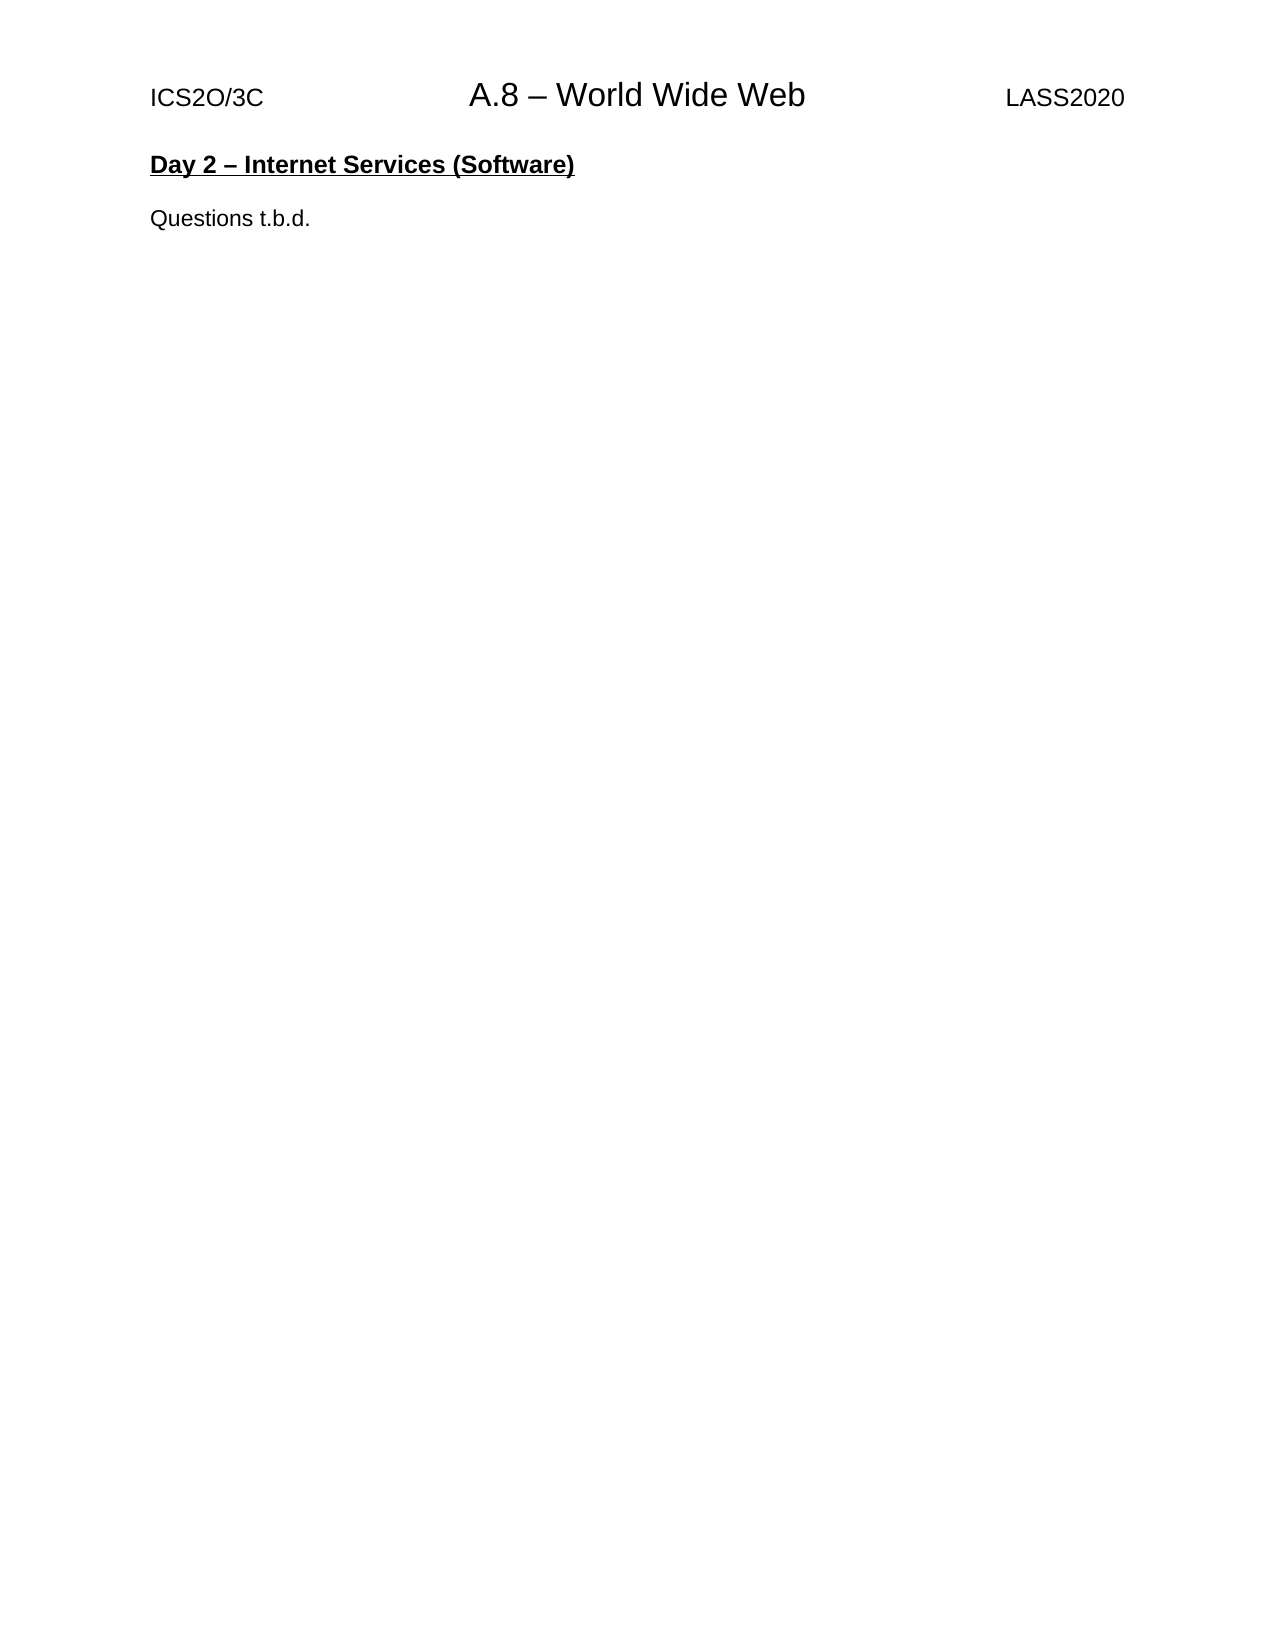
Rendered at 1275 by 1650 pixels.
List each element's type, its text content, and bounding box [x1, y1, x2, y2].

text Day 2 – Internet Services (Software) [150, 150, 1125, 179]
text Questions t.b.d. [150, 205, 1125, 231]
